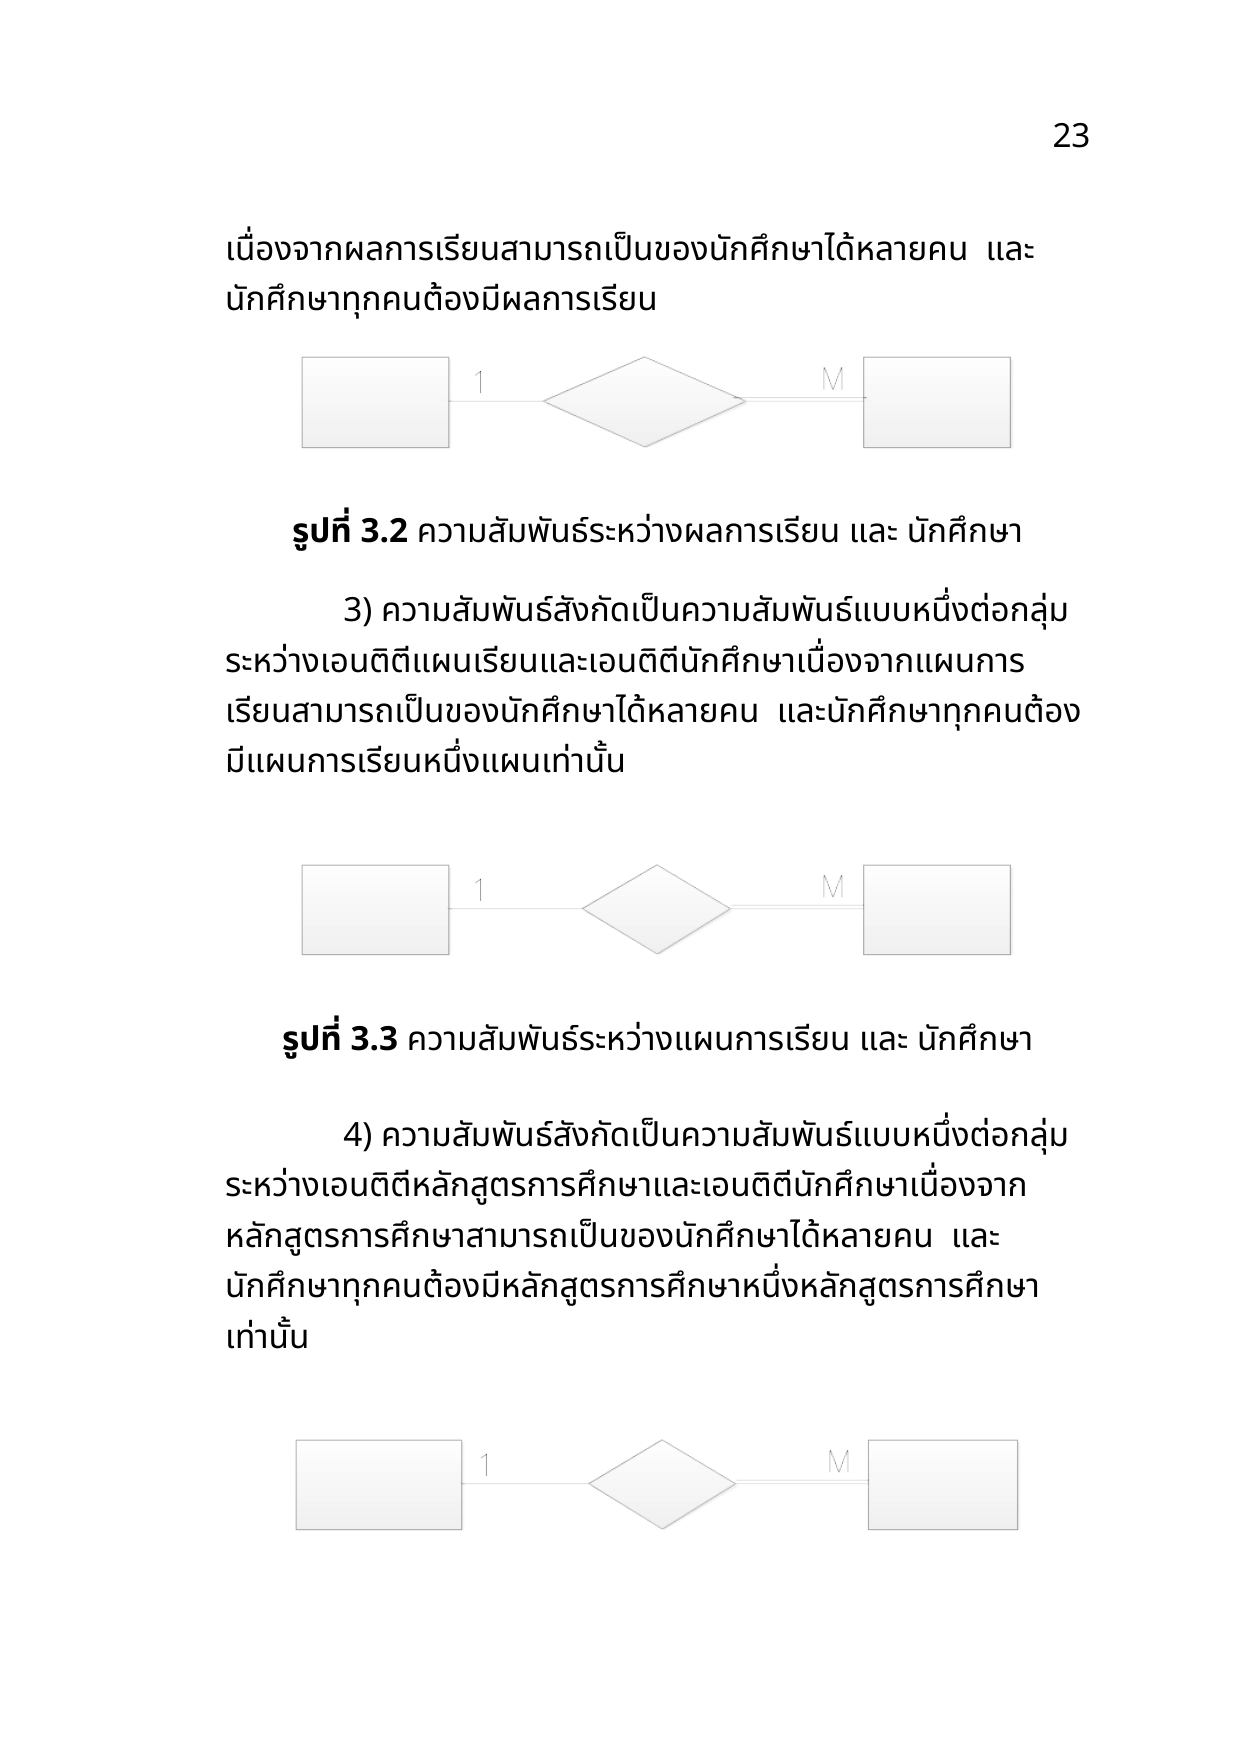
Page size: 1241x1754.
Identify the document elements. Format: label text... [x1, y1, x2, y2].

text รูปที่ 3.2 ความสัมพันธ์ระหว่างผลการเรียน และ นักศึกษา [225, 507, 1090, 558]
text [225, 225, 1090, 326]
text 3) ความสัมพันธ์สังกัดเป็นความสัมพันธ์แบบหนึ่งต่อกลุ่มระหว่างเอนติตีแผนเรียนและเอนติตีนักศึกษาเนื่องจากแผนการเรียนสามารถเป็นของนักศึกษาได้หลายคน และนักศึกษาทุกคนต้องมีแผนการเรียนหนึ่งแผนเท่านั้น [225, 586, 1090, 788]
text 4) ความสัมพันธ์สังกัดเป็นความสัมพันธ์แบบหนึ่งต่อกลุ่มระหว่างเอนติตีหลักสูตรการศึกษาและเอนติตีนักศึกษาเนื่องจากหลักสูตรการศึกษาสามารถเป็นของนักศึกษาได้หลายคน และนักศึกษาทุกคนต้องมีหลักสูตรการศึกษาหนึ่งหลักสูตรการศึกษาเท่านั้น [225, 1111, 1090, 1363]
text รูปที่ 3.3 ความสัมพันธ์ระหว่างแผนการเรียน และ นักศึกษา [225, 1015, 1090, 1065]
